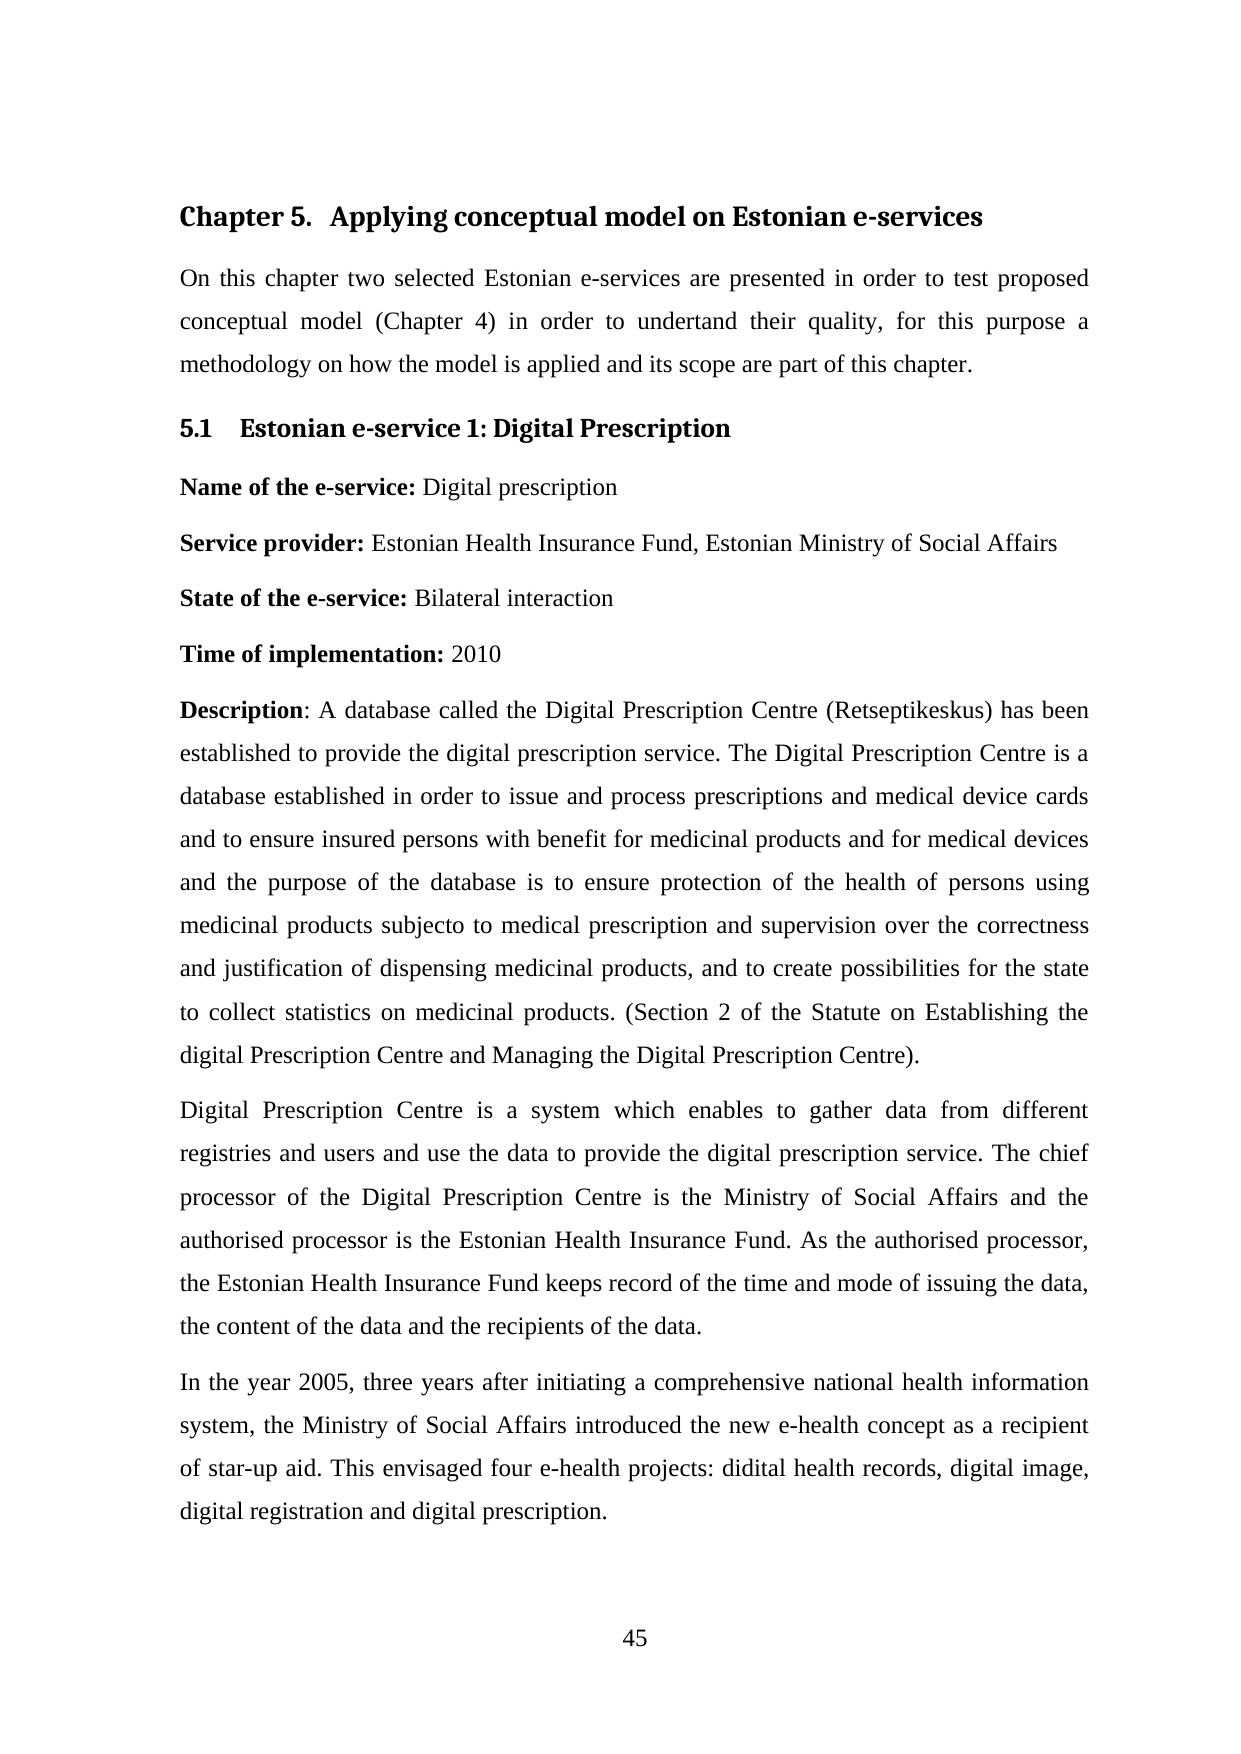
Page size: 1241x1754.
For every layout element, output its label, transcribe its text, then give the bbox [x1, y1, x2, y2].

subtitle Applying conceptual model on Estonian e-services [179, 200, 1090, 233]
text Name of the e-service: Digital prescription [179, 472, 1090, 501]
text Service provider: Estonian Health Insurance Fund, Estonian Ministry of Social Affairs [179, 528, 1090, 557]
text State of the e-service: Bilateral interaction [179, 583, 1090, 612]
text Digital Prescription Centre is a system which enables to gather data from different registries and users and use the data to provide the digital prescription service. The chief processor of the Digital Prescription Centre is the Ministry of Social Affairs and the authorised processor is the Estonian Health Insurance Fund. As the authorised processor, the Estonian Health Insurance Fund keeps record of the time and mode of issuing the data, the content of the data and the recipients of the data. [179, 1095, 1090, 1340]
text On this chapter two selected Estonian e-services are presented in order to test proposed conceptual model (Chapter 4) in order to undertand their quality, for this purpose a methodology on how the model is applied and its scope are part of this chapter. [179, 263, 1090, 378]
text Time of implementation: 2010 [179, 639, 1090, 668]
subtitle Estonian e-service 1: Digital Prescription [179, 413, 1090, 444]
text Description: A database called the Digital Prescription Centre (Retseptikeskus) has been established to provide the digital prescription service. The Digital Prescription Centre is a database established in order to issue and process prescriptions and medical device cards and to ensure insured persons with benefit for medicinal products and for medical devices and the purpose of the database is to ensure protection of the health of persons using medicinal products subjecto to medical prescription and supervision over the correctness and justification of dispensing medicinal products, and to create possibilities for the state to collect statistics on medicinal products. (Section 2 of the Statute on Establishing the digital Prescription Centre and Managing the Digital Prescription Centre). [179, 695, 1090, 1068]
